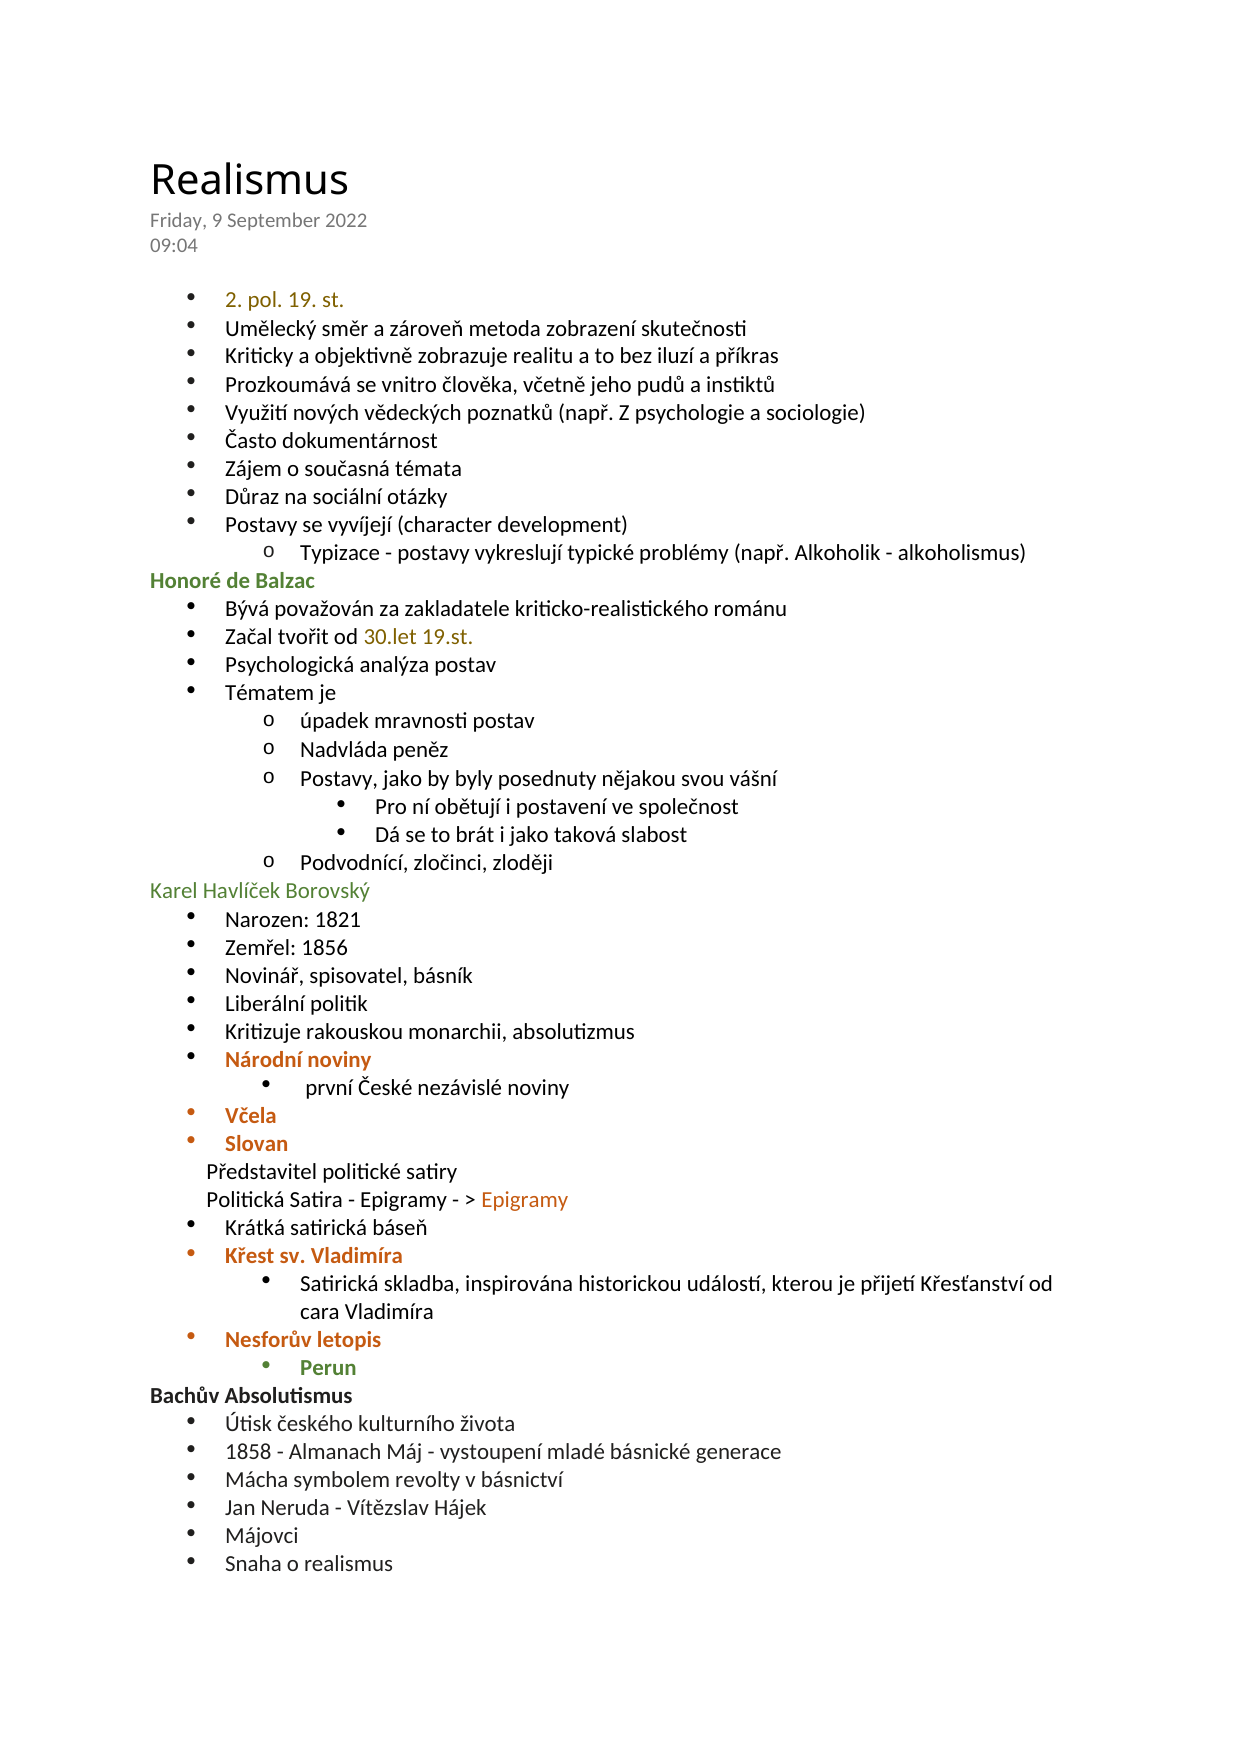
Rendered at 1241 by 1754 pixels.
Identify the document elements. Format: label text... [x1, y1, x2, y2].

text Realismus [150, 150, 1090, 207]
list Postavy se vyvíjejí (character development) [187, 510, 1090, 538]
list Perun [262, 1353, 1090, 1381]
list Satirická skladba, inspirována historickou událostí, kterou je přijetí Křesťanství od cara Vladimíra [262, 1269, 1090, 1325]
list Podvodnící, zločinci, zloději [262, 848, 1090, 877]
list 1858 - Almanach Máj - vystoupení mladé básnické generace [187, 1437, 1090, 1465]
list Jan Neruda - Vítězslav Hájek [187, 1493, 1090, 1521]
list Zájem o současná témata [187, 454, 1090, 482]
list Včela [187, 1101, 1090, 1129]
list Útisk českého kulturního života [187, 1409, 1090, 1437]
list Májovci [187, 1521, 1090, 1549]
list Narozen: 1821 [187, 905, 1090, 933]
list Nadvláda peněz [262, 735, 1090, 763]
list Mácha symbolem revolty v básnictví [187, 1465, 1090, 1493]
text Představitel politické satiry [206, 1157, 1090, 1185]
list Typizace - postavy vykreslují typické problémy (např. Alkoholik - alkoholismus) [262, 538, 1090, 566]
list 2. pol. 19. st. [187, 286, 1090, 314]
list Novinář, spisovatel, básník [187, 961, 1090, 989]
list Křest sv. Vladimíra [187, 1241, 1090, 1269]
text Honoré de Balzac [150, 566, 1090, 594]
list Pro ní obětují i postavení ve společnost [337, 792, 1090, 820]
list Často dokumentárnost [187, 426, 1090, 454]
list Nesforův letopis [187, 1325, 1090, 1353]
list Bývá považován za zakladatele kriticko-realistického románu [187, 594, 1090, 622]
text Friday, 9 September 2022 [150, 207, 1090, 232]
list Liberální politik [187, 989, 1090, 1017]
text Politická Satira - Epigramy - > Epigramy [206, 1185, 1090, 1213]
list Národní noviny [187, 1045, 1090, 1073]
list Zemřel: 1856 [187, 933, 1090, 961]
list Dá se to brát i jako taková slabost [337, 820, 1090, 848]
list Umělecký směr a zároveň metoda zobrazení skutečnosti [187, 314, 1090, 342]
text Bachův Absolutismus [150, 1381, 1090, 1409]
list Kritizuje rakouskou monarchii, absolutizmus [187, 1017, 1090, 1045]
list Kriticky a objektivně zobrazuje realitu a to bez iluzí a příkras [187, 342, 1090, 370]
list první České nezávislé noviny [262, 1073, 1090, 1101]
list Krátká satirická báseň [187, 1213, 1090, 1241]
text Karel Havlíček Borovský [150, 877, 1090, 905]
list úpadek mravnosti postav [262, 706, 1090, 735]
list Prozkoumává se vnitro člověka, včetně jeho pudů a instiktů [187, 370, 1090, 398]
list Využití nových vědeckých poznatků (např. Z psychologie a sociologie) [187, 398, 1090, 426]
text 09:04 [150, 232, 1090, 258]
list Tématem je [187, 678, 1090, 706]
list Důraz na sociální otázky [187, 482, 1090, 510]
list Začal tvořit od 30.let 19.st. [187, 622, 1090, 650]
list Postavy, jako by byly posednuty nějakou svou vášní [262, 763, 1090, 792]
list Psychologická analýza postav [187, 650, 1090, 678]
list Snaha o realismus [187, 1549, 1090, 1577]
list Slovan [187, 1129, 1090, 1157]
